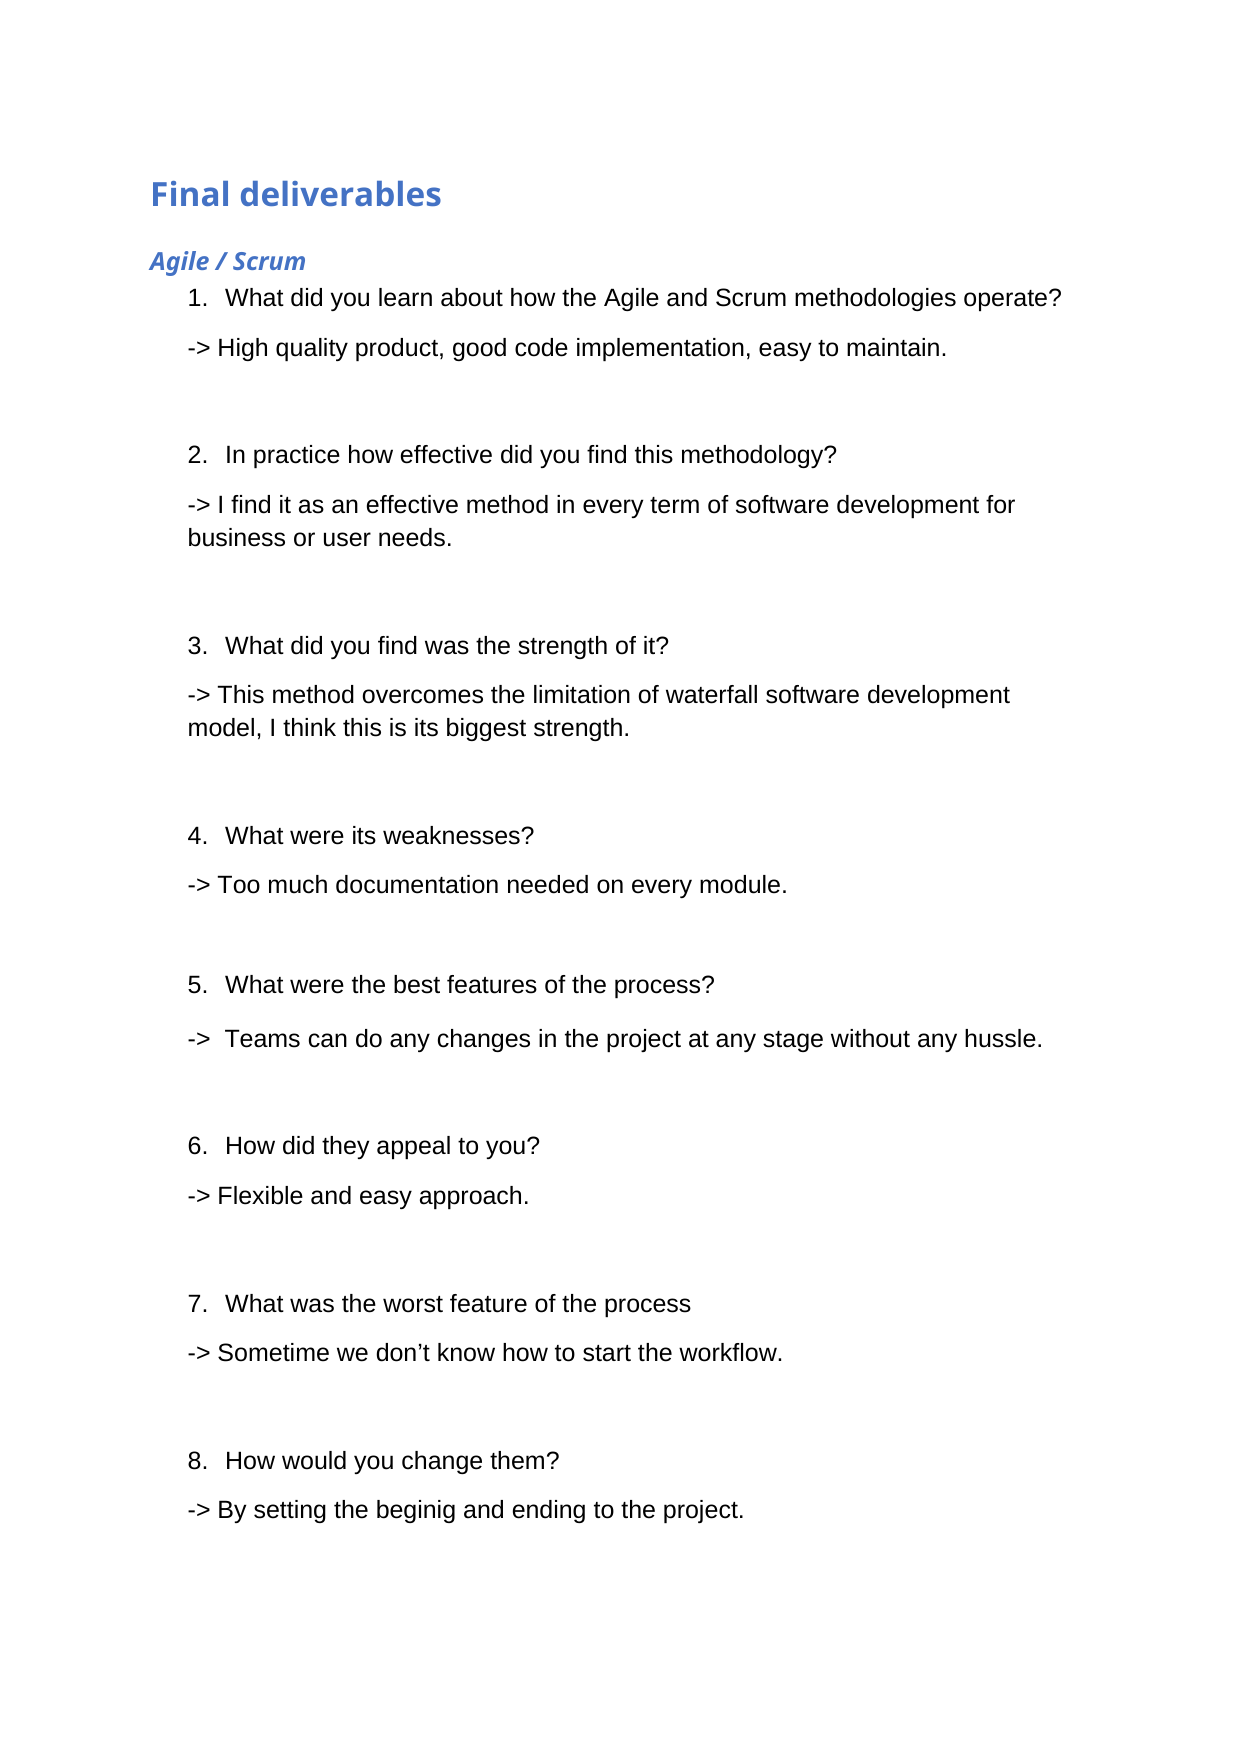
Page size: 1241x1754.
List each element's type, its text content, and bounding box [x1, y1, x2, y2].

subtitle Agile / Scrum [150, 244, 1090, 278]
text -> This method overcomes the limitation of waterfall software development model, I think this is its biggest strength. [187, 680, 1090, 742]
list What were the best features of the process? [187, 970, 1090, 998]
text -> I find it as an effective method in every term of software development for business or user needs. [187, 490, 1090, 552]
text -> High quality product, good code implementation, easy to maintain. [187, 333, 1090, 361]
list What was the worst feature of the process [187, 1288, 1090, 1317]
subtitle Final deliverables [150, 171, 1090, 216]
text -> By setting the beginig and ending to the project. [187, 1495, 1090, 1524]
list What did you learn about how the Agile and Scrum methodologies operate? [187, 283, 1090, 312]
list How would you change them? [187, 1446, 1090, 1474]
text -> Flexible and easy approach. [187, 1181, 1090, 1209]
list What did you find was the strength of it? [187, 631, 1090, 659]
text -> Teams can do any changes in the project at any stage without any hussle. [187, 1023, 1090, 1052]
text -> Sometime we don’t know how to start the workflow. [187, 1338, 1090, 1367]
list In practice how effective did you find this methodology? [187, 440, 1090, 469]
list What were its weaknesses? [187, 821, 1090, 850]
list How did they appeal to you? [187, 1131, 1090, 1160]
text -> Too much documentation needed on every module. [187, 871, 1090, 899]
